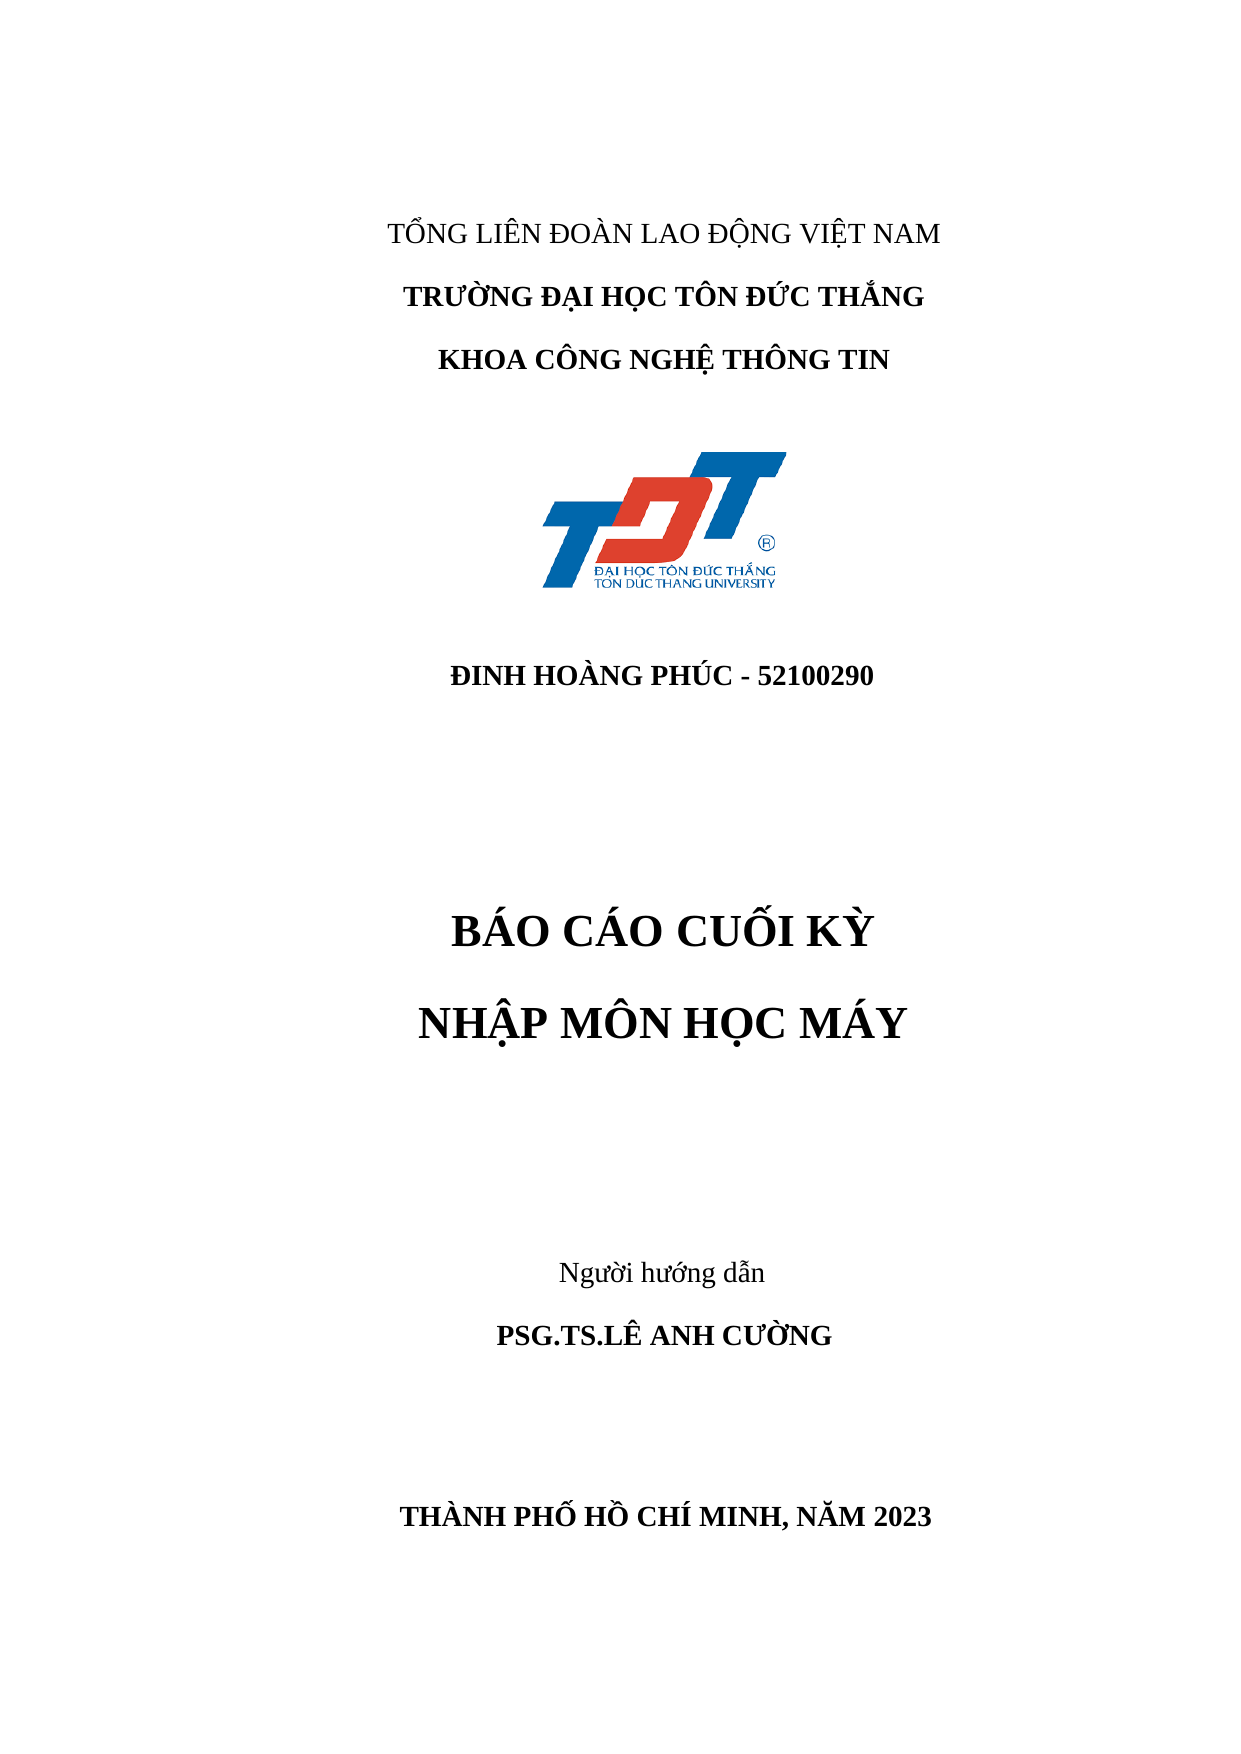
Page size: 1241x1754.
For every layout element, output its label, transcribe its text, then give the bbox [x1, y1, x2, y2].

text BÁO CÁO CUỐI KỲ [253, 904, 1074, 956]
text ĐINH HOÀNG PHÚC - 52100290 [207, 658, 1117, 691]
text Người hướng dẫn [207, 1256, 1117, 1289]
text KHOA CÔNG NGHỆ THÔNG TIN [263, 342, 1065, 375]
picture [542, 452, 787, 588]
text TRƯỜNG ĐẠI HỌC TÔN ĐỨC THẮNG [263, 279, 1065, 313]
text TỔNG LIÊN ĐOÀN LAO ĐỘNG VIỆT NAM [263, 216, 1065, 250]
text NHẬP MÔN HỌC MÁY [253, 995, 1074, 1048]
text THÀNH PHỐ HỒ CHÍ MINH, NĂM 2023 [209, 1499, 1122, 1533]
text PSG.TS.LÊ ANH CƯỜNG [207, 1318, 1122, 1352]
